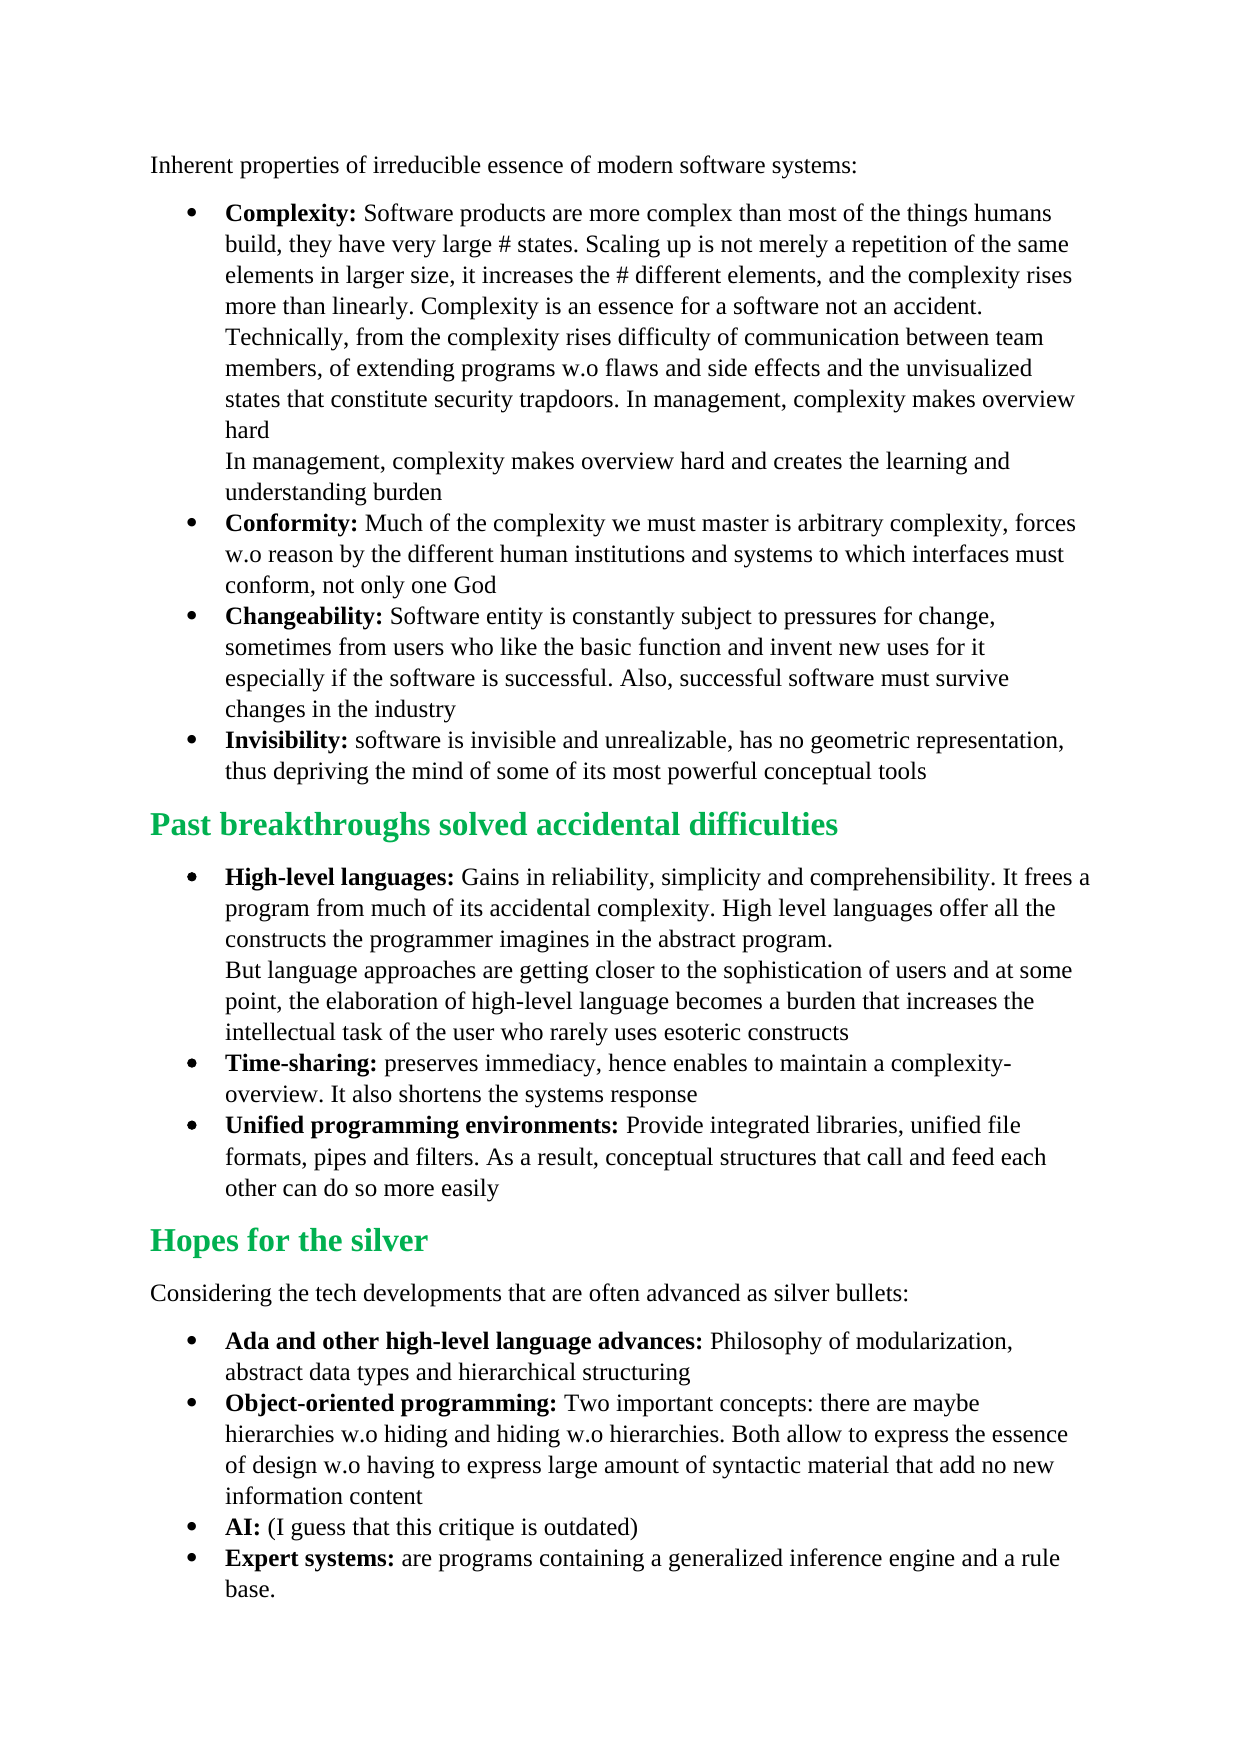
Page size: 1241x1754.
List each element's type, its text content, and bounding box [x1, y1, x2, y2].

list Time-sharing: preserves immediacy, hence enables to maintain a complexity-overview. It also shortens the systems response [187, 1048, 1090, 1108]
list Object-oriented programming: Two important concepts: there are maybe hierarchies w.o hiding and hiding w.o hierarchies. Both allow to express the essence of design w.o having to express large amount of syntactic material that add no new information content [187, 1388, 1090, 1510]
text Inherent properties of irreducible essence of modern software systems: [150, 150, 1090, 179]
list Changeability: Software entity is constantly subject to pressures for change, sometimes from users who like the basic function and invent new uses for it especially if the software is successful. Also, successful software must survive changes in the industry [187, 601, 1090, 723]
list But language approaches are getting closer to the sophistication of users and at some point, the elaboration of high-level language becomes a burden that increases the intellectual task of the user who rarely uses esoteric constructs [225, 955, 1090, 1046]
list AI: (I guess that this critique is outdated) [187, 1512, 1090, 1541]
list Invisibility: software is invisible and unrealizable, has no geometric representation, thus depriving the mind of some of its most powerful conceptual tools [187, 725, 1090, 785]
list High-level languages: Gains in reliability, simplicity and comprehensibility. It frees a program from much of its accidental complexity. High level languages offer all the constructs the programmer imagines in the abstract program. [187, 862, 1090, 953]
list Unified programming environments: Provide integrated libraries, unified file formats, pipes and filters. As a result, conceptual structures that call and feed each other can do so more easily [187, 1111, 1090, 1201]
list In management, complexity makes overview hard and creates the learning and understanding burden [225, 446, 1090, 506]
list Complexity: Software products are more complex than most of the things humans build, they have very large # states. Scaling up is not merely a repetition of the same elements in larger size, it increases the # different elements, and the complexity rises more than linearly. Complexity is an essence for a software not an accident. [187, 198, 1090, 319]
list Ada and other high-level language advances: Philosophy of modularization, abstract data types and hierarchical structuring [187, 1326, 1090, 1386]
text Hopes for the silver [150, 1220, 1090, 1259]
list Technically, from the complexity rises difficulty of communication between team members, of extending programs w.o flaws and side effects and the unvisualized states that constitute security trapdoors. In management, complexity makes overview hard [225, 322, 1090, 444]
text Considering the tech developments that are often advanced as silver bullets: [150, 1278, 1090, 1307]
list Expert systems: are programs containing a generalized inference engine and a rule base. [187, 1543, 1090, 1603]
text Past breakthroughs solved accidental difficulties [150, 804, 1090, 842]
list Conformity: Much of the complexity we must master is arbitrary complexity, forces w.o reason by the different human institutions and systems to which interfaces must conform, not only one God [187, 508, 1090, 599]
